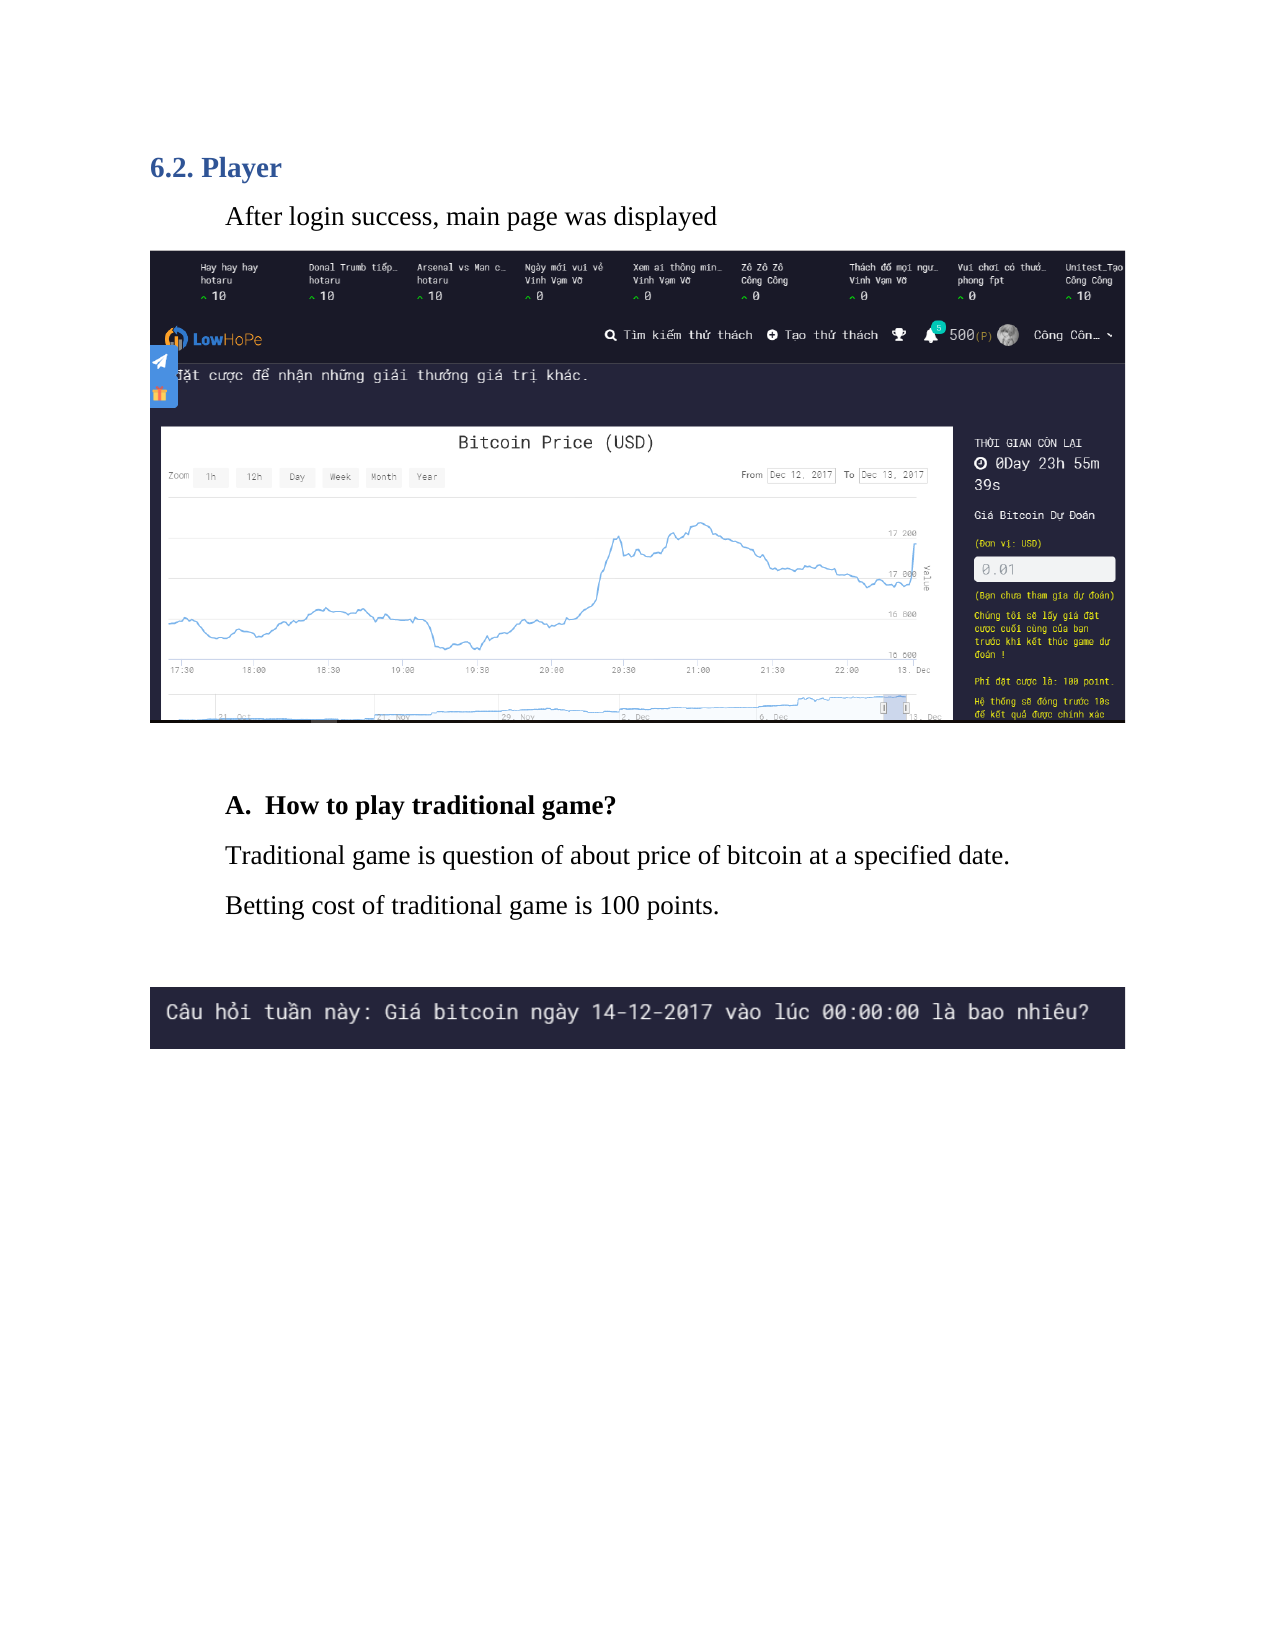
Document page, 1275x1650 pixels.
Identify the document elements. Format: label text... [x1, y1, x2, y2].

picture [150, 987, 1125, 1049]
text A. How to play traditional game? [150, 789, 1125, 820]
text After login success, main page was displayed [150, 200, 1125, 231]
text Betting cost of traditional game is 100 points. [150, 889, 1125, 920]
subtitle 6.2. Player [150, 150, 1125, 183]
text Traditional game is question of about price of bitcoin at a specified date. [150, 839, 1125, 870]
picture [150, 250, 1125, 723]
